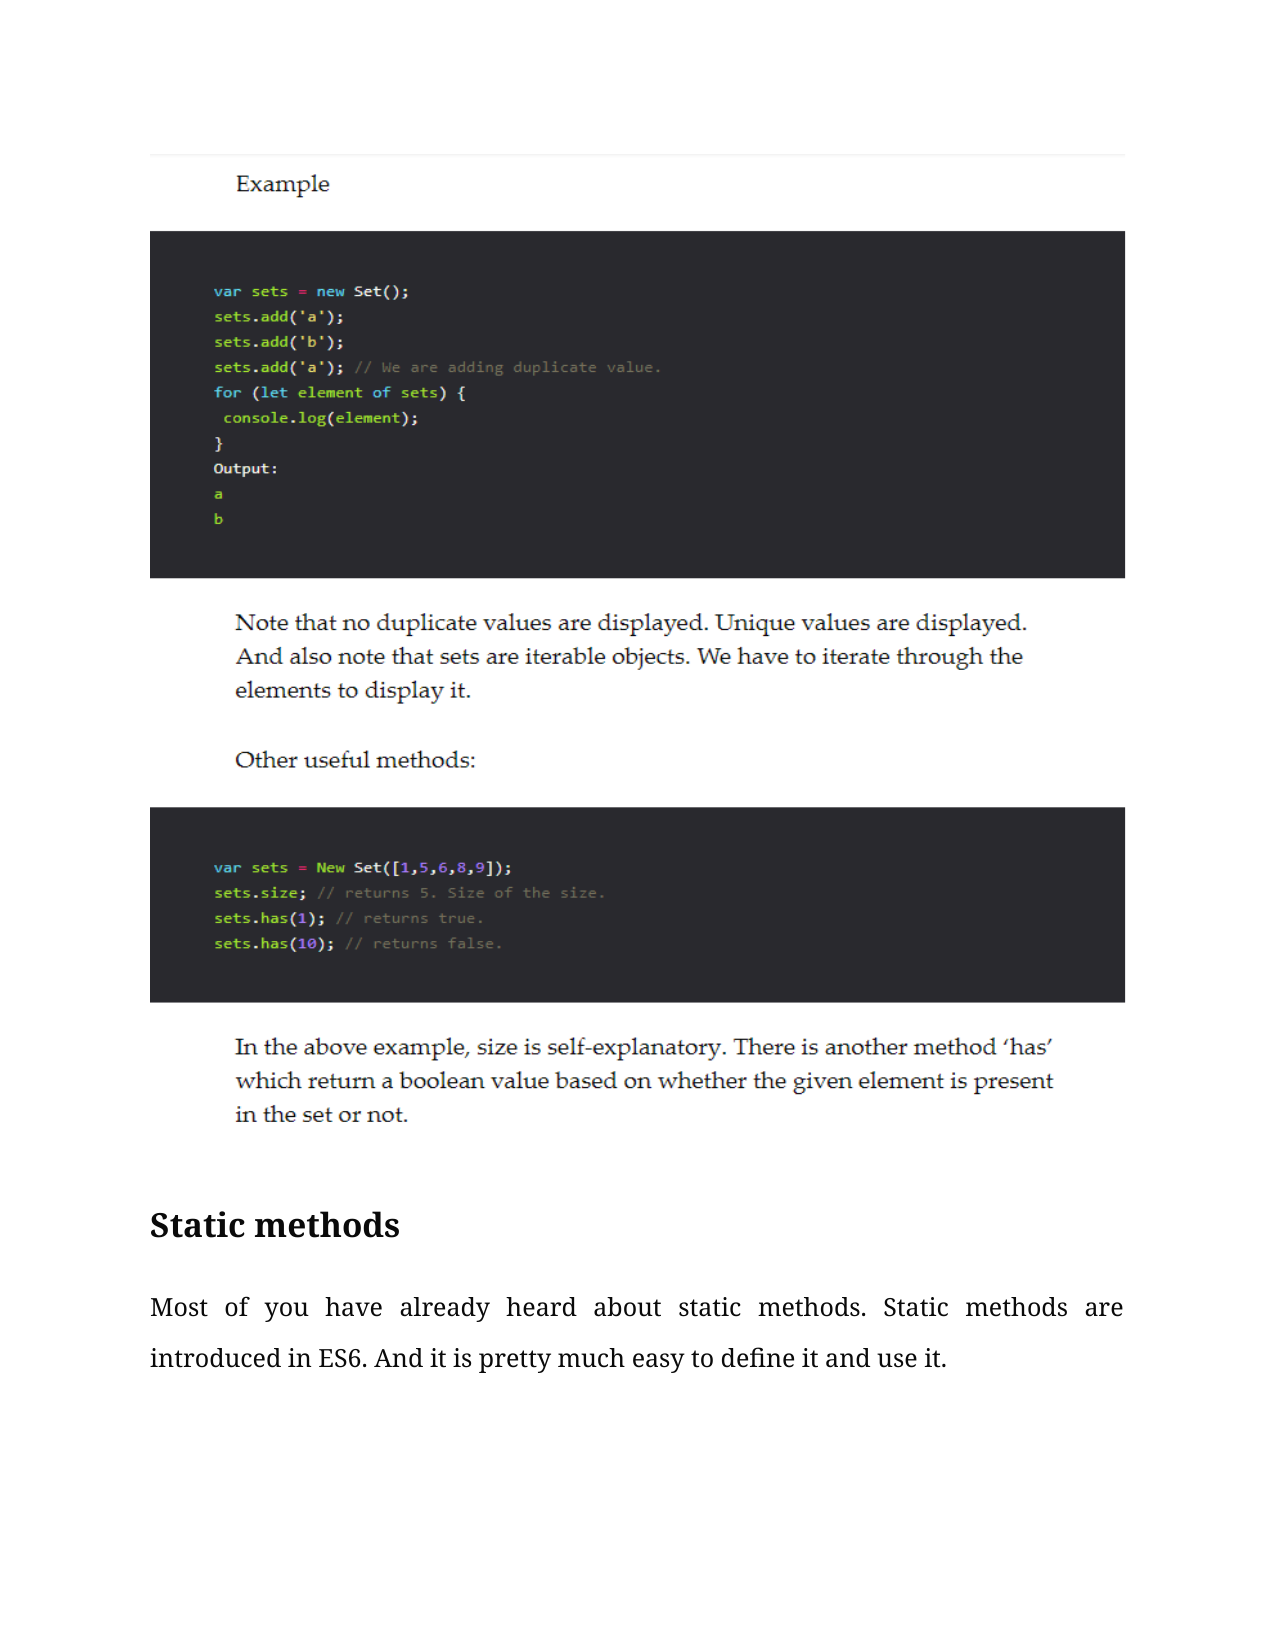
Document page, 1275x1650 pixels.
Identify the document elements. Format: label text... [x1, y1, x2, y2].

text Most of you have already heard about static methods. Static methods are introduced in ES6. And it is pretty much easy to define it and use it. [146, 1286, 1129, 1379]
picture [150, 154, 1125, 1163]
text Static methods [146, 1198, 1129, 1252]
